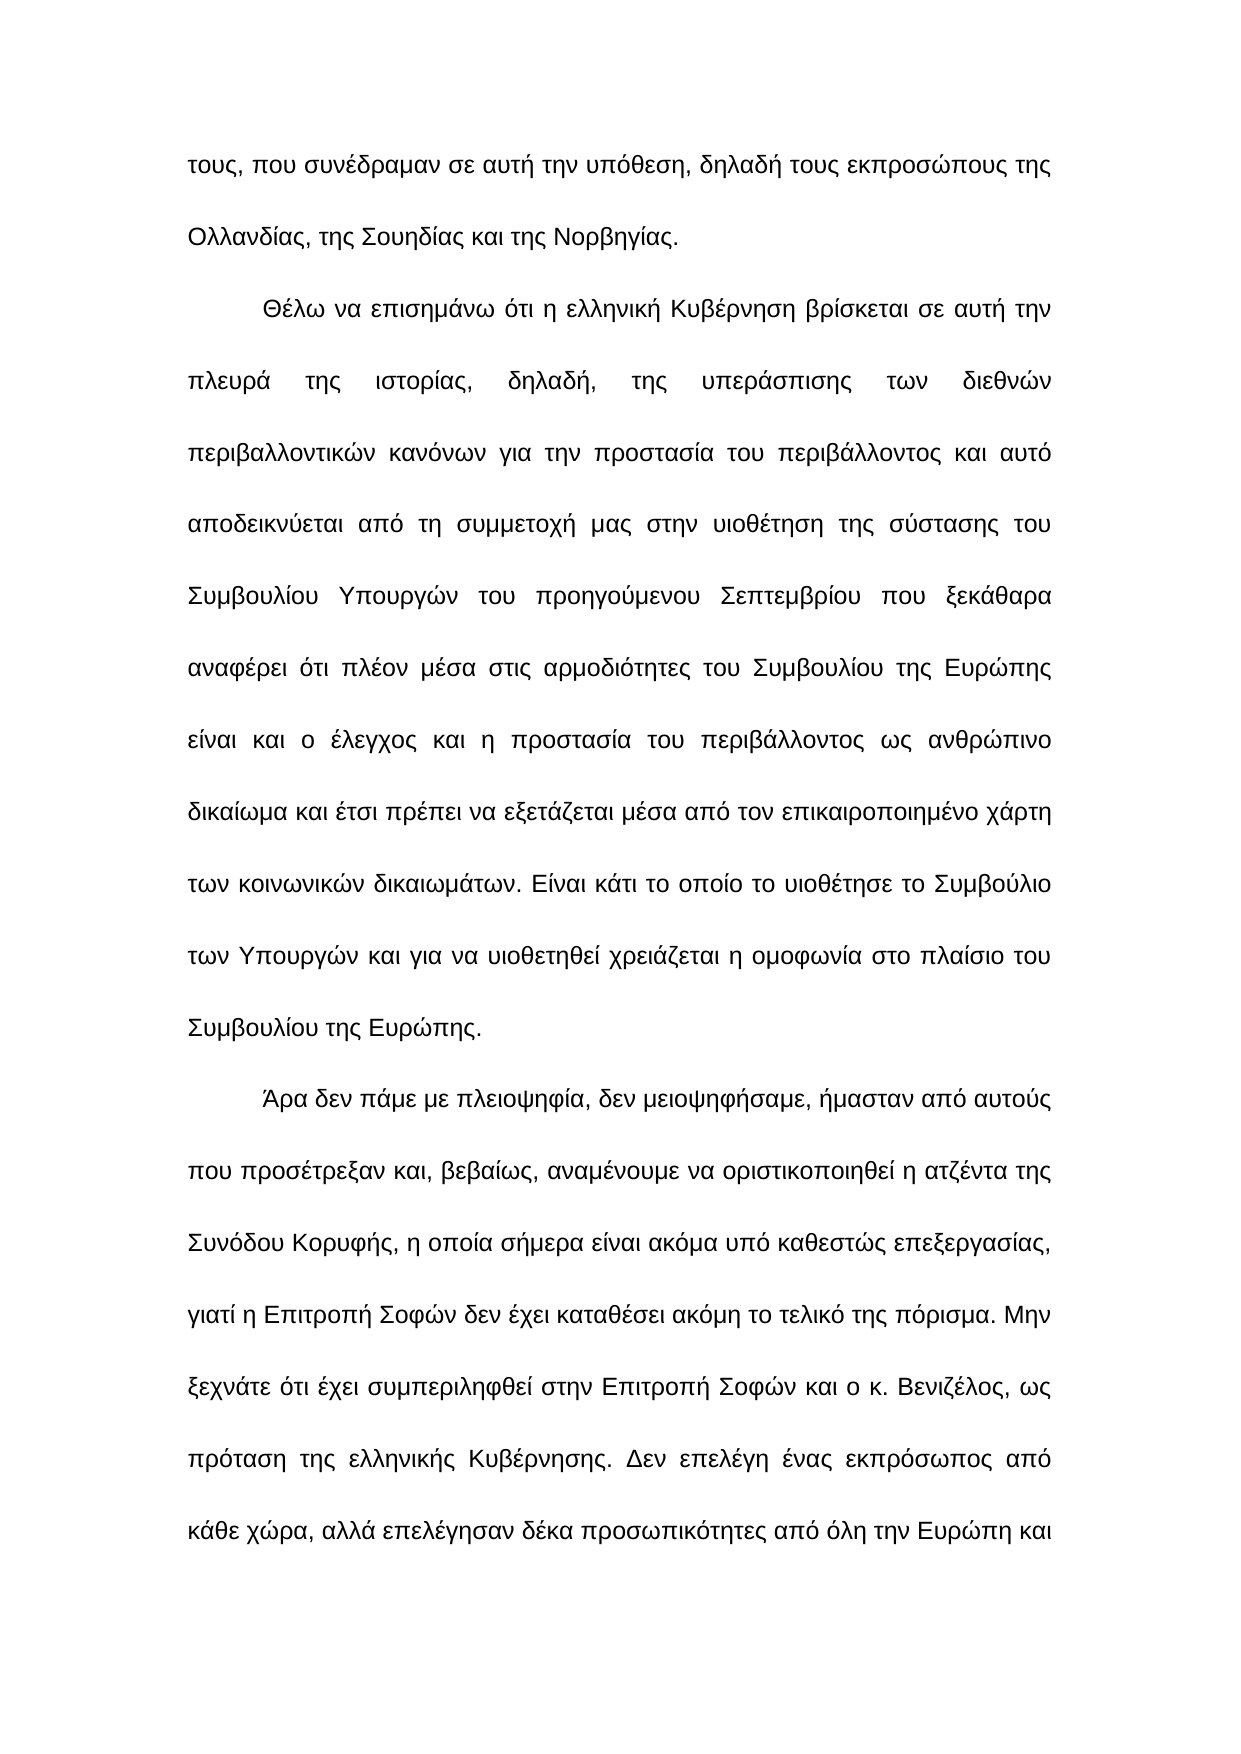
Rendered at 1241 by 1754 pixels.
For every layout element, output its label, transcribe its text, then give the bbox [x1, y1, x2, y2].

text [187, 150, 1053, 251]
text Θέλω να επισημάνω ότι η ελληνική Κυβέρνηση βρίσκεται σε αυτή την πλευρά της ιστορίας, δηλαδή, της υπεράσπισης των διεθνών περιβαλλοντικών κανόνων για την προστασία του περιβάλλοντος και αυτό αποδεικνύεται από τη συμμετοχή μας στην υιοθέτηση της σύστασης του Συμβουλίου Υπουργών του προηγούμενου Σεπτεμβρίου που ξεκάθαρα αναφέρει ότι πλέον μέσα στις αρμοδιότητες του Συμβουλίου της Ευρώπης είναι και ο έλεγχος και η προστασία του περιβάλλοντος ως ανθρώπινο δικαίωμα και έτσι πρέπει να εξετάζεται μέσα από τον επικαιροποιημένο χάρτη των κοινωνικών δικαιωμάτων. Είναι κάτι το οποίο το υιοθέτησε το Συμβούλιο των Υπουργών και για να υιοθετηθεί χρειάζεται η ομοφωνία στο πλαίσιο του Συμβουλίου της Ευρώπης. [187, 294, 1053, 1041]
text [187, 1084, 1053, 1544]
